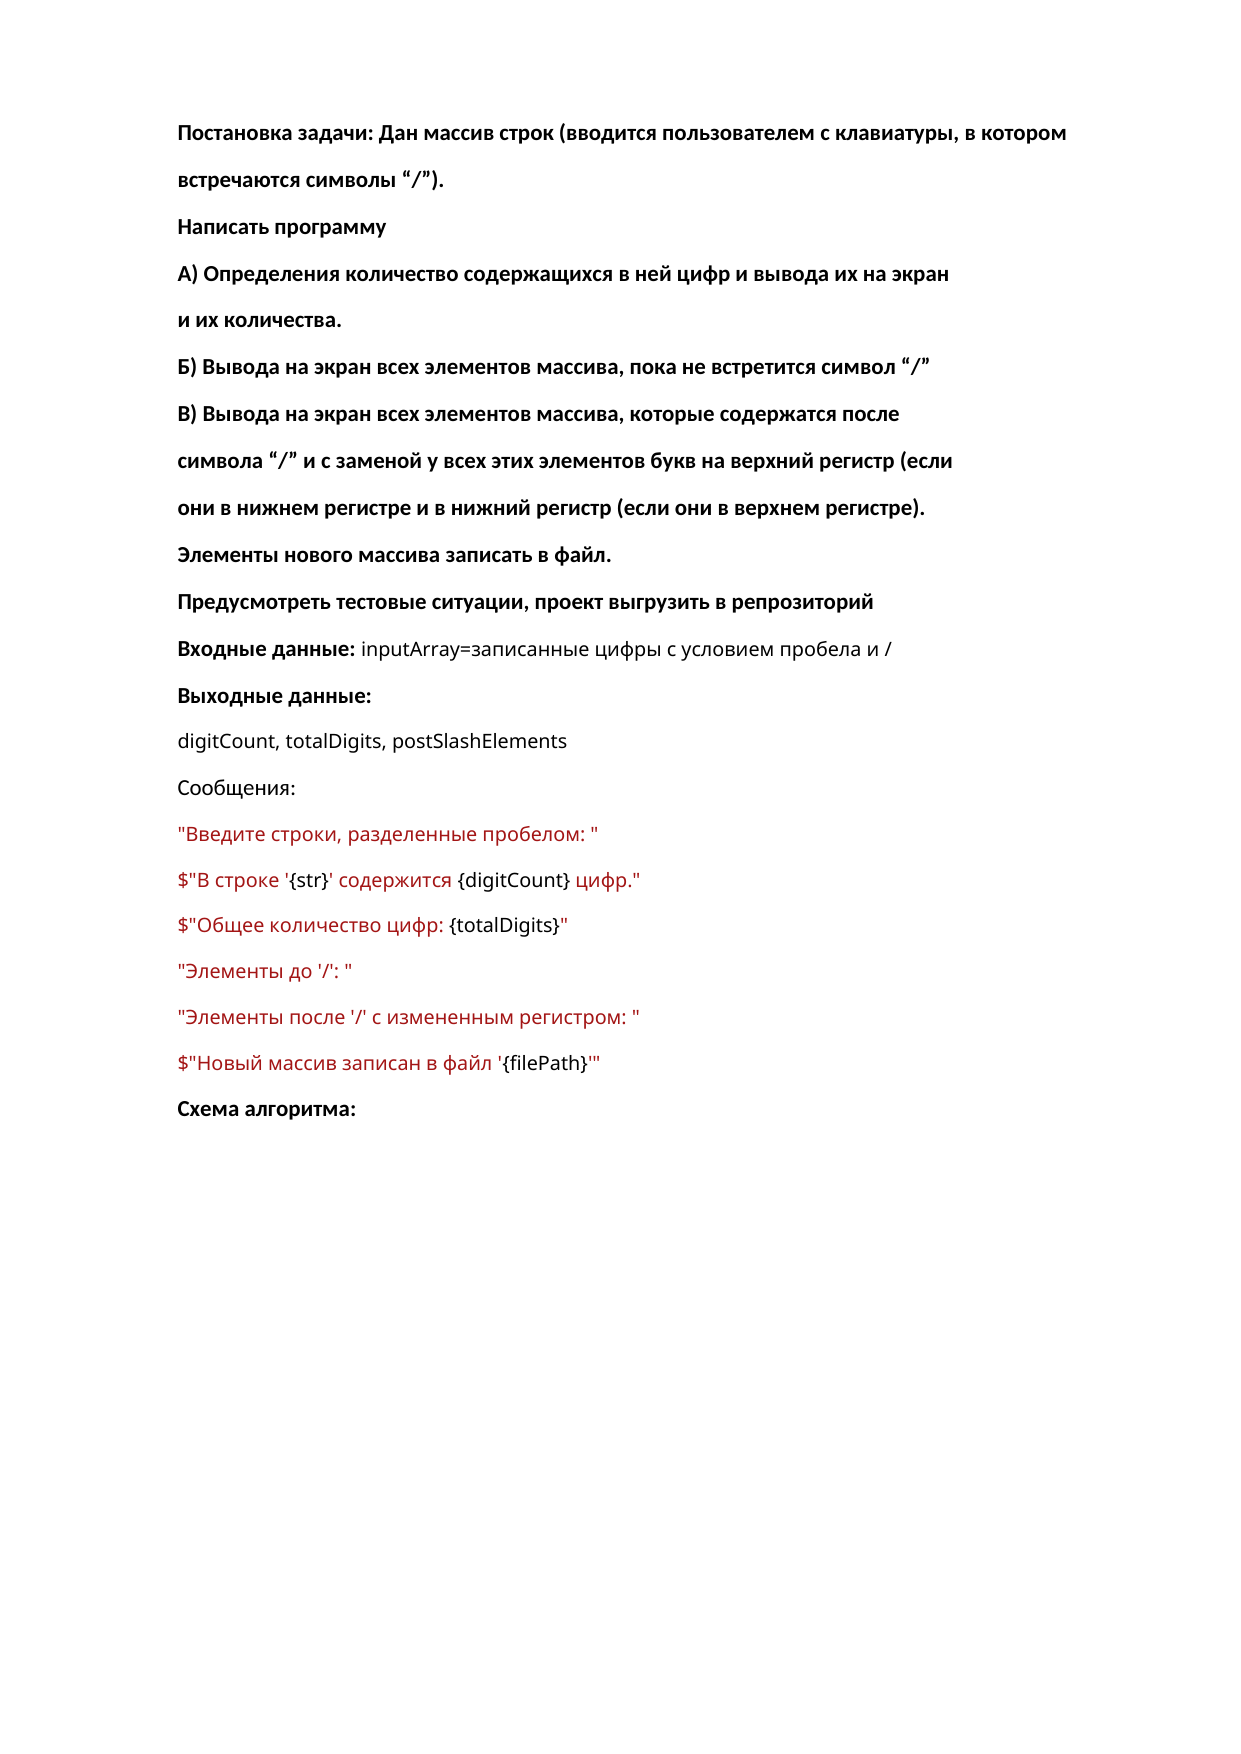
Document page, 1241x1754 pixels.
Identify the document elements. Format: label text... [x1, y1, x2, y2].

text Сообщения: [177, 773, 1152, 801]
text $"Общее количество цифр: {totalDigits}" [177, 912, 1152, 939]
text символа “/” и с заменой у всех этих элементов букв на верхний регистр (если [177, 446, 1152, 474]
text Написать программу [177, 212, 1152, 240]
text Входные данные: inputArray=записанные цифры с условием пробела и / [177, 634, 1152, 662]
text В) Вывода на экран всех элементов массива, которые содержатся после [177, 399, 1152, 427]
text Выходные данные: [177, 681, 1152, 709]
text встречаются символы “/”). [177, 165, 1152, 193]
text "Введите строки, разделенные пробелом: " [177, 820, 1152, 847]
text $"В строке '{str}' содержится {digitCount} цифр." [177, 866, 1152, 893]
text "Элементы до '/': " [177, 957, 1152, 984]
text "Элементы после '/' с измененным регистром: " [177, 1003, 1152, 1030]
text они в нижнем регистре и в нижний регистр (если они в верхнем регистре). [177, 493, 1152, 521]
text А) Определения количество содержащихся в ней цифр и вывода их на экран [177, 259, 1152, 287]
text $"Новый массив записан в файл '{filePath}'" [177, 1049, 1152, 1076]
text и их количества. [177, 306, 1152, 334]
text Постановка задачи: Дан массив строк (вводится пользователем с клавиатуры, в котором [177, 118, 1152, 146]
text Схема алгоритма: [177, 1094, 1152, 1123]
text digitCount, totalDigits, postSlashElements [177, 728, 1152, 754]
text Элементы нового массива записать в файл. [177, 540, 1152, 568]
text Б) Вывода на экран всех элементов массива, пока не встретится символ “/” [177, 352, 1152, 381]
text Предусмотреть тестовые ситуации, проект выгрузить в репрозиторий [177, 587, 1152, 615]
